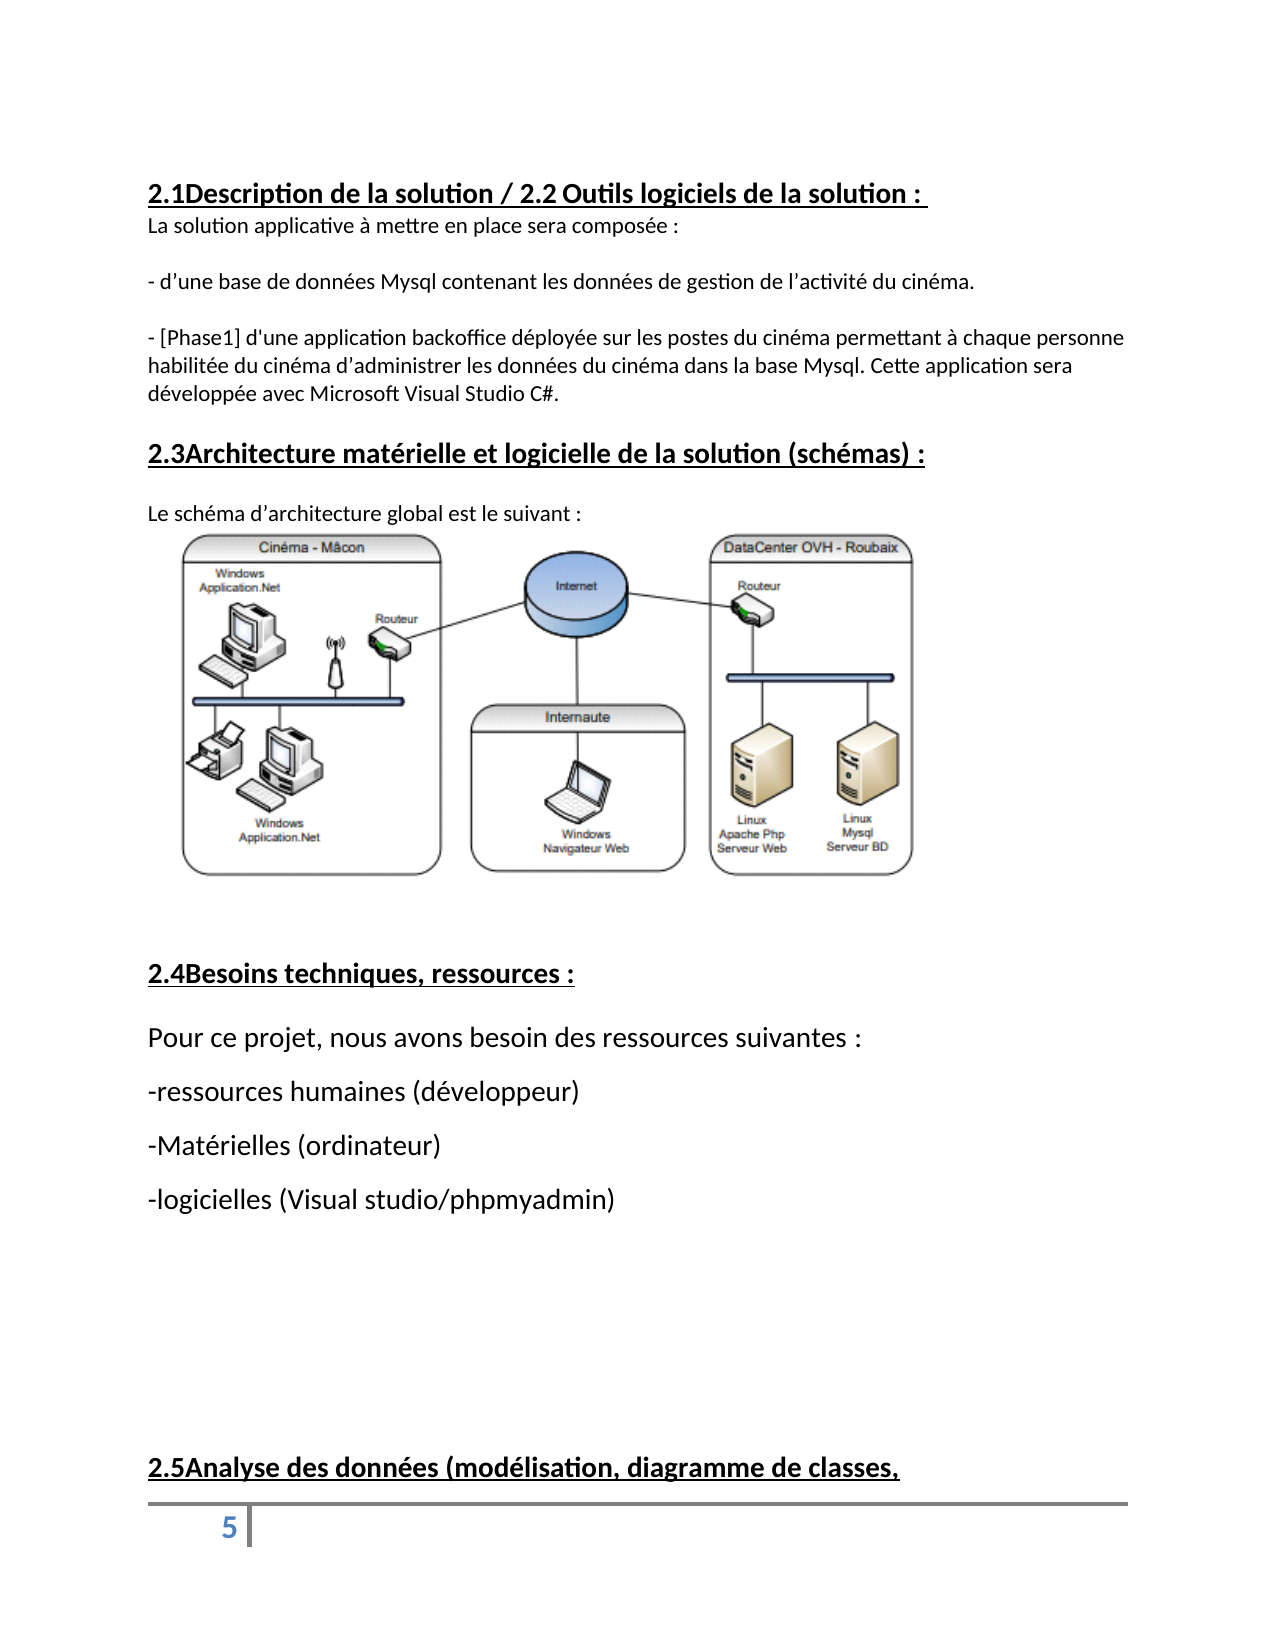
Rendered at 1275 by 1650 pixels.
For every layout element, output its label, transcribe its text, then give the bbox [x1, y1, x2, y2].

text La solution applicative à mettre en place sera composée : [148, 211, 1127, 239]
picture [147, 527, 928, 892]
text 2.4Besoins techniques, ressources : [148, 955, 1127, 991]
text Le schéma d’architecture global est le suivant : [148, 499, 1127, 527]
text Pour ce projet, nous avons besoin des ressources suivantes : [148, 1019, 1127, 1054]
text 2.3Architecture matérielle et logicielle de la solution (schémas) : [148, 435, 1127, 471]
text - d’une base de données Mysql contenant les données de gestion de l’activité du cinéma. [148, 267, 1127, 295]
text - [Phase1] d'une application backoffice déployée sur les postes du cinéma permettant à chaque personne habilitée du cinéma d’administrer les données du cinéma dans la base Mysql. Cette application sera développée avec Microsoft Visual Studio C#. [148, 323, 1127, 407]
text -ressources humaines (développeur) [148, 1073, 1127, 1108]
text -logicielles (Visual studio/phpmyadmin) [148, 1181, 1127, 1217]
text 2.5Analyse des données (modélisation, diagramme de classes, [148, 1449, 1127, 1484]
text 2.1Description de la solution / 2.2 Outils logiciels de la solution : [148, 176, 1127, 211]
text -Matérielles (ordinateur) [148, 1127, 1127, 1163]
